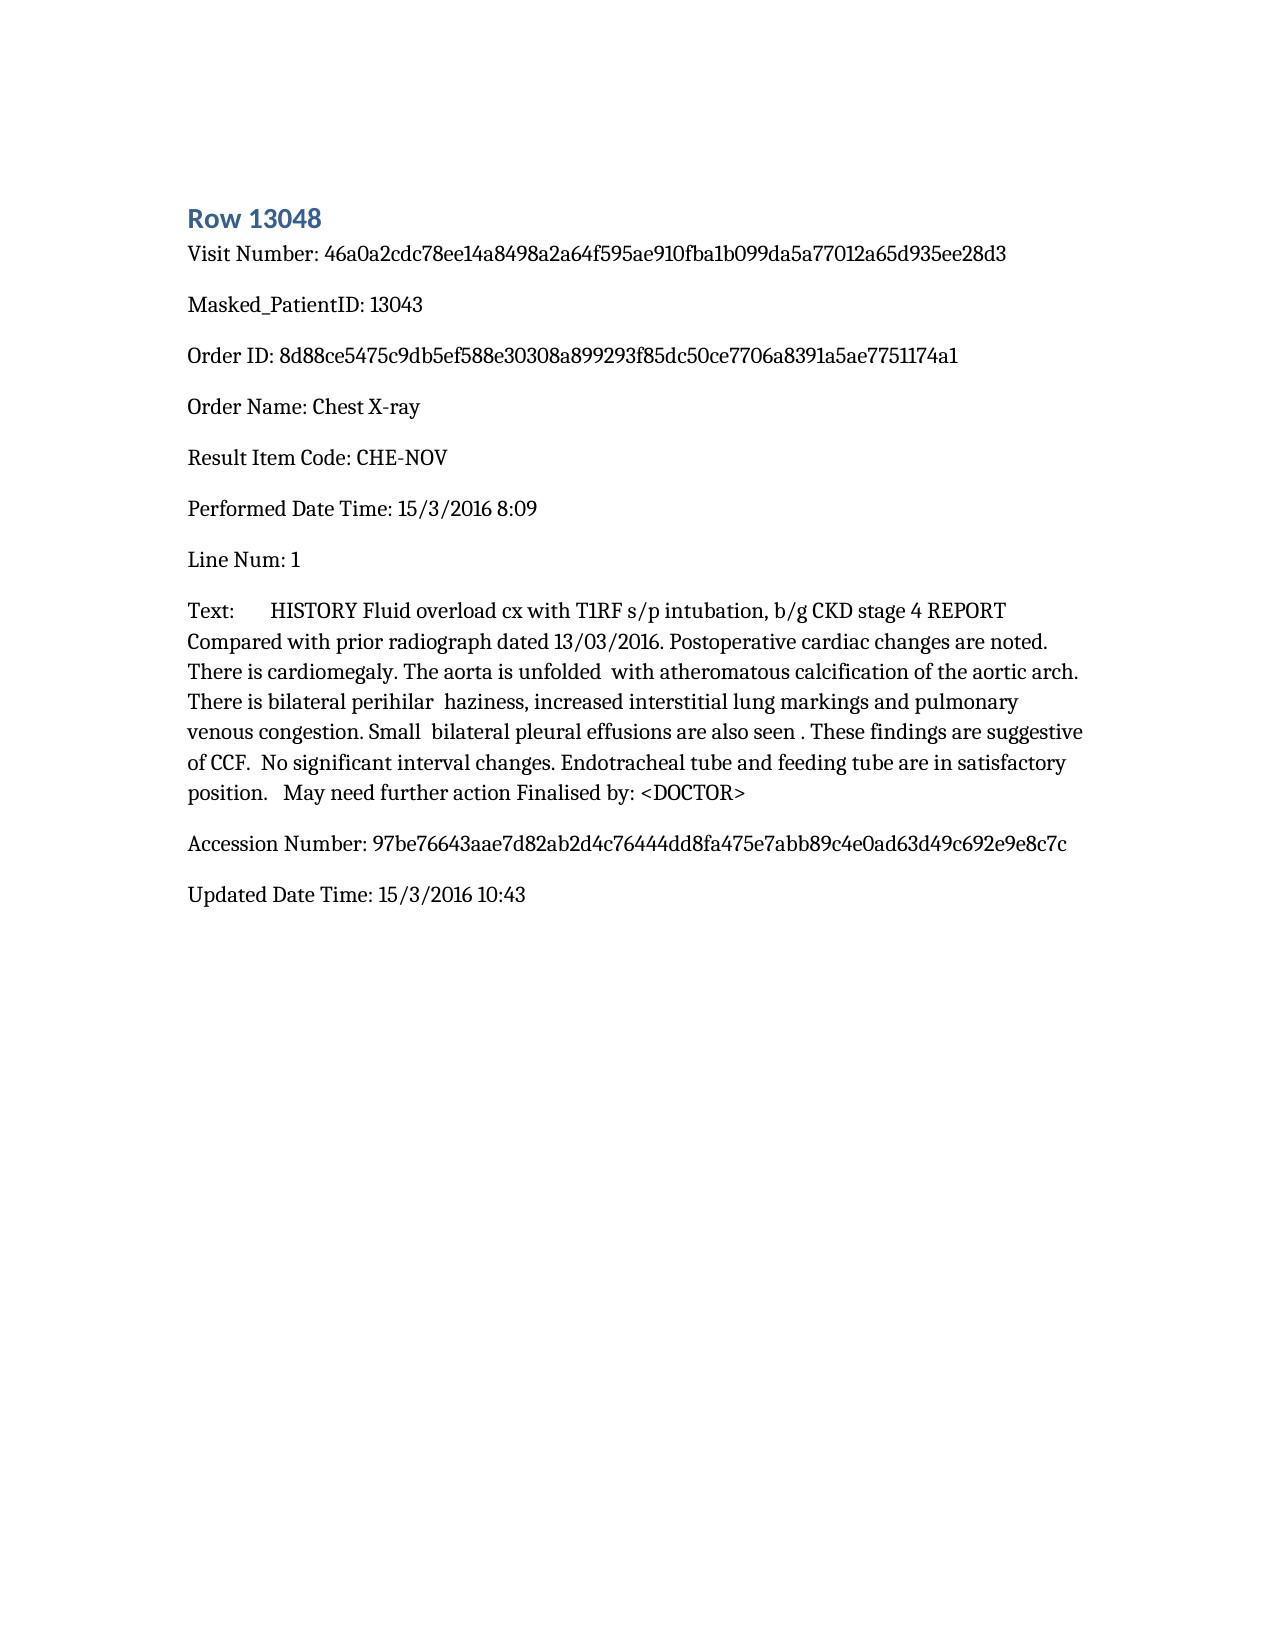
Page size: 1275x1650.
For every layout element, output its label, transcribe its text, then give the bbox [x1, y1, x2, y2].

text Masked_PatientID: 13043 [187, 292, 1087, 318]
text Accession Number: 97be76643aae7d82ab2d4c76444dd8fa475e7abb89c4e0ad63d49c692e9e8c7c [187, 831, 1087, 857]
text Visit Number: 46a0a2cdc78ee14a8498a2a64f595ae910fba1b099da5a77012a65d935ee28d3 [187, 241, 1087, 267]
text Result Item Code: CHE-NOV [187, 445, 1087, 471]
text Order ID: 8d88ce5475c9db5ef588e30308a899293f85dc50ce7706a8391a5ae7751174a1 [187, 343, 1087, 369]
text Order Name: Chest X-ray [187, 394, 1087, 420]
text Updated Date Time: 15/3/2016 10:43 [187, 882, 1087, 908]
text Performed Date Time: 15/3/2016 8:09 [187, 496, 1087, 522]
text Text: HISTORY Fluid overload cx with T1RF s/p intubation, b/g CKD stage 4 REPORT Compared with prior radiograph dated 13/03/2016. Postoperative cardiac changes are noted. There is cardiomegaly. The aorta is unfolded with atheromatous calcification of the aortic arch. There is bilateral perihilar haziness, increased interstitial lung markings and pulmonary venous congestion. Small bilateral pleural effusions are also seen . These findings are suggestive of CCF. No significant interval changes. Endotracheal tube and feeding tube are in satisfactory position. May need further action Finalised by: <DOCTOR> [187, 598, 1087, 806]
subtitle Row 13048 [187, 200, 1087, 236]
text Line Num: 1 [187, 547, 1087, 573]
